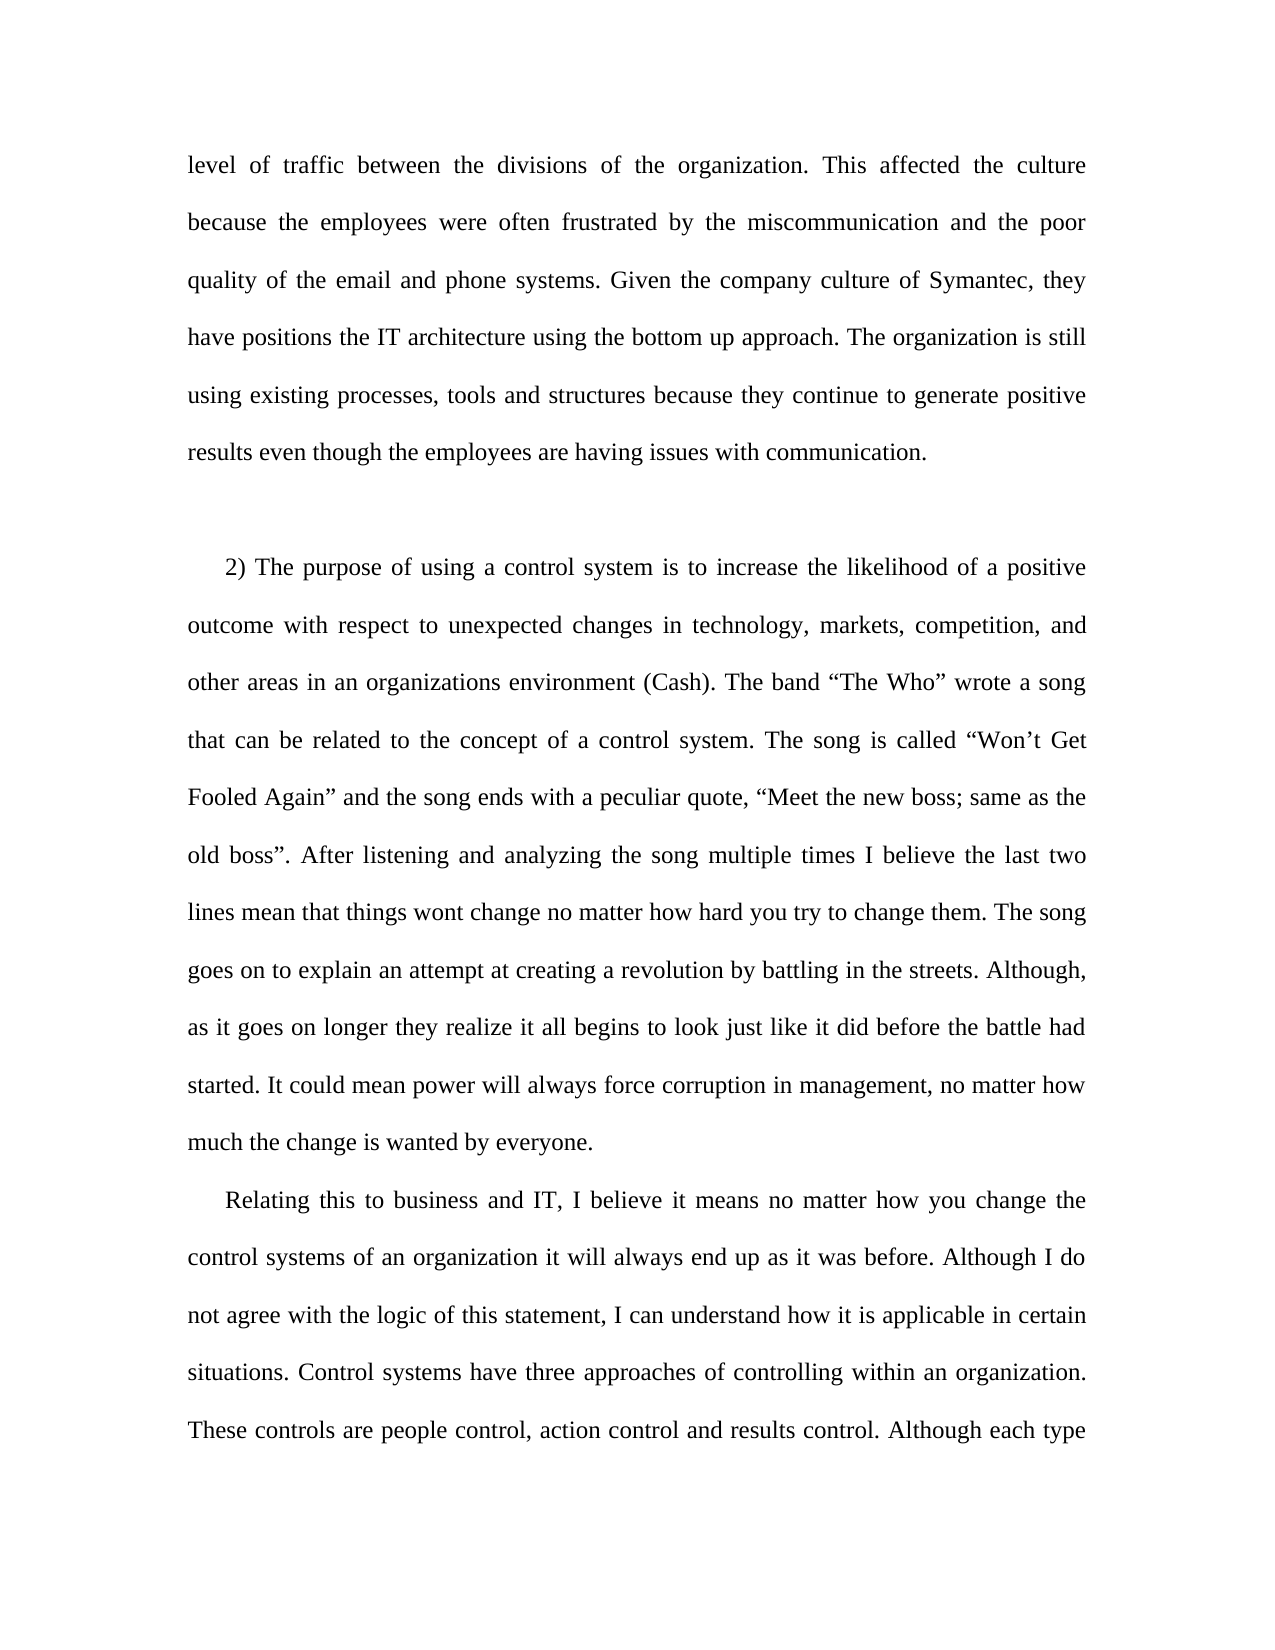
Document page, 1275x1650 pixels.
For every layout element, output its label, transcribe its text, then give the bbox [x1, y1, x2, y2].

list 2) The purpose of using a control system is to increase the likelihood of a positive outcome with respect to unexpected changes in technology, markets, competition, and other areas in an organizations environment (Cash). The band “The Who” wrote a song that can be related to the concept of a control system. The song is called “Won’t Get Fooled Again” and the song ends with a peculiar quote, “Meet the new boss; same as the old boss”. After listening and analyzing the song multiple times I believe the last two lines mean that things wont change no matter how hard you try to change them. The song goes on to explain an attempt at creating a revolution by battling in the streets. Although, as it goes on longer they realize it all begins to look just like it did before the battle had started. It could mean power will always force corruption in management, no matter how much the change is wanted by everyone. [187, 552, 1087, 1156]
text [187, 150, 1087, 466]
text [187, 1185, 1087, 1444]
